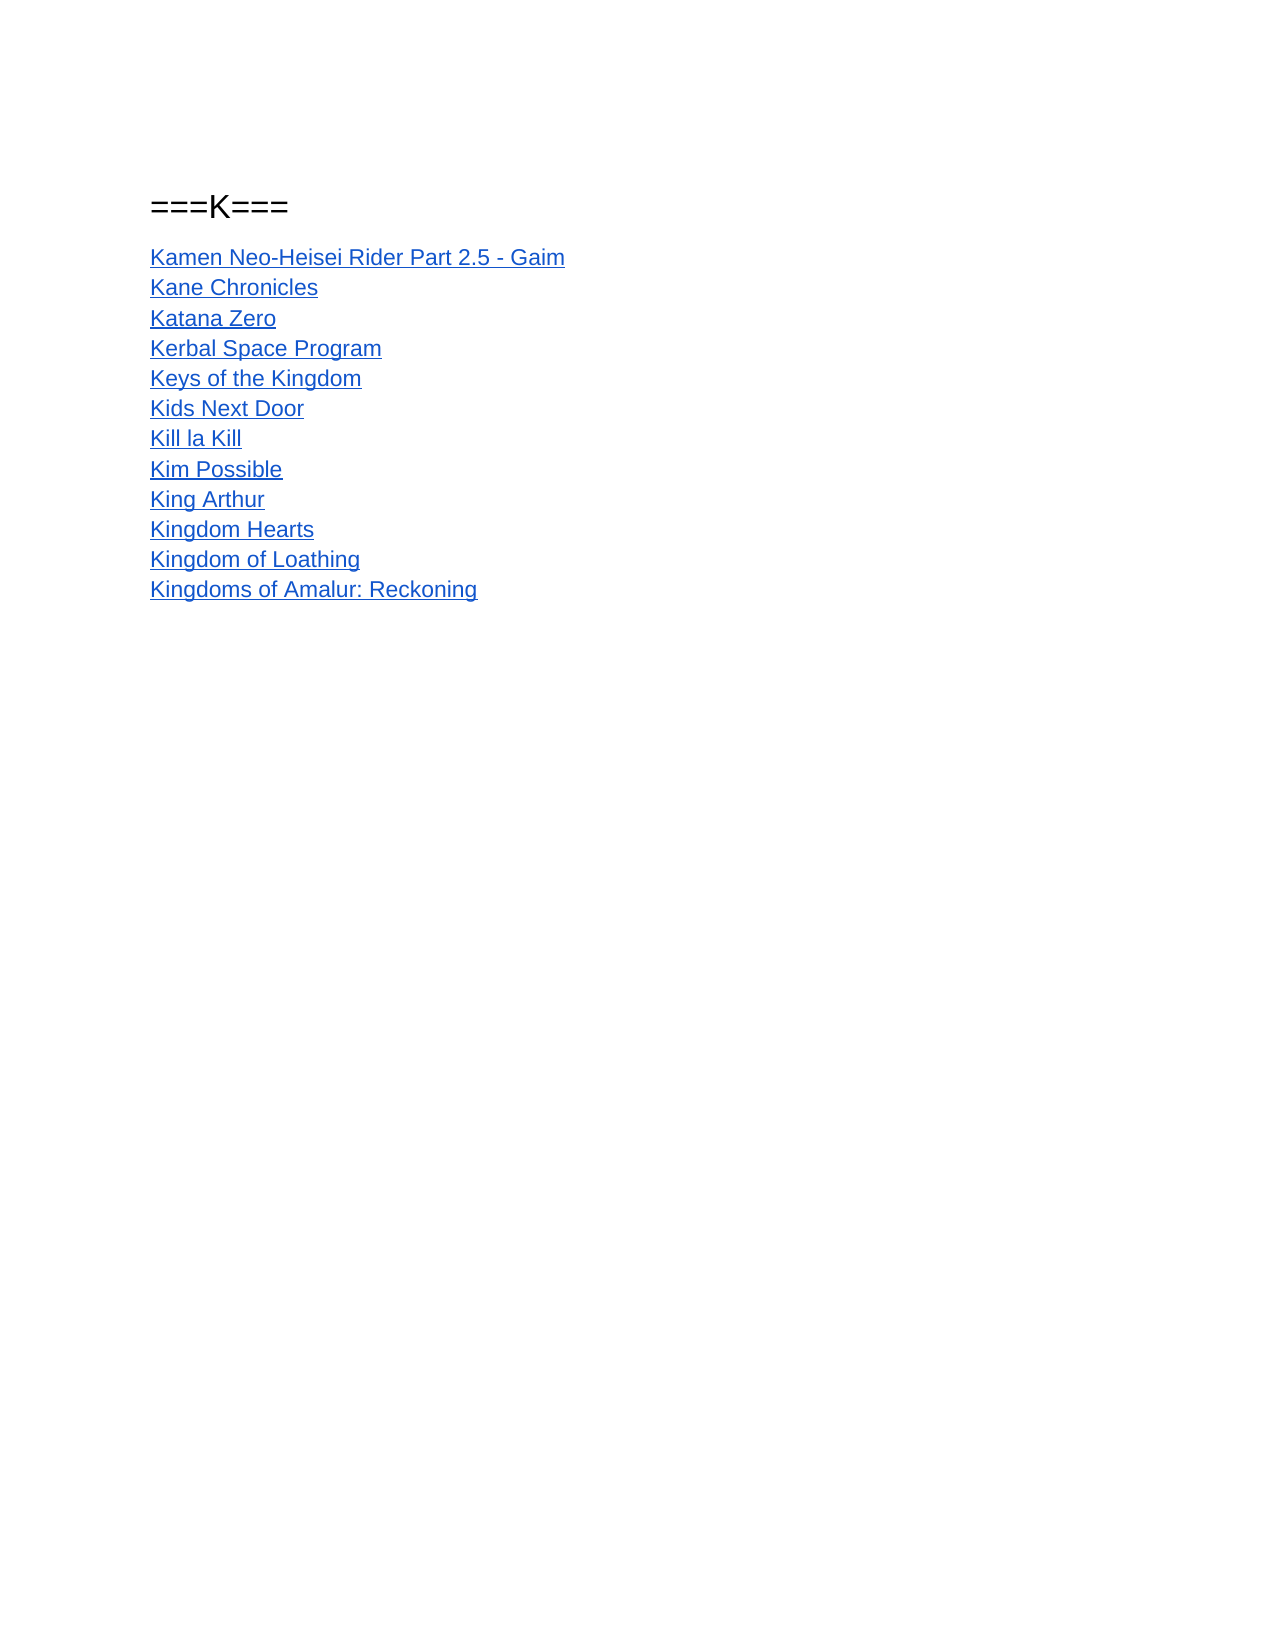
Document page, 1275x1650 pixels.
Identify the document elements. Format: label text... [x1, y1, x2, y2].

text Kane Chronicles [150, 274, 1125, 301]
text Keys of the Kingdom [150, 365, 1125, 391]
text Kingdom Hearts [150, 516, 1125, 542]
text Kerbal Space Program [150, 335, 1125, 361]
subtitle ===K=== [150, 187, 1125, 226]
text Kim Possible [150, 456, 1125, 482]
text Kids Next Door [150, 395, 1125, 422]
text Kingdom of Loathing [150, 546, 1125, 573]
text Kill la Kill [150, 425, 1125, 452]
text King Arthur [150, 486, 1125, 512]
text Kingdoms of Amalur: Reckoning [150, 576, 1125, 603]
text Kamen Neo-Heisei Rider Part 2.5 - Gaim [150, 244, 1125, 271]
text Katana Zero [150, 304, 1125, 331]
